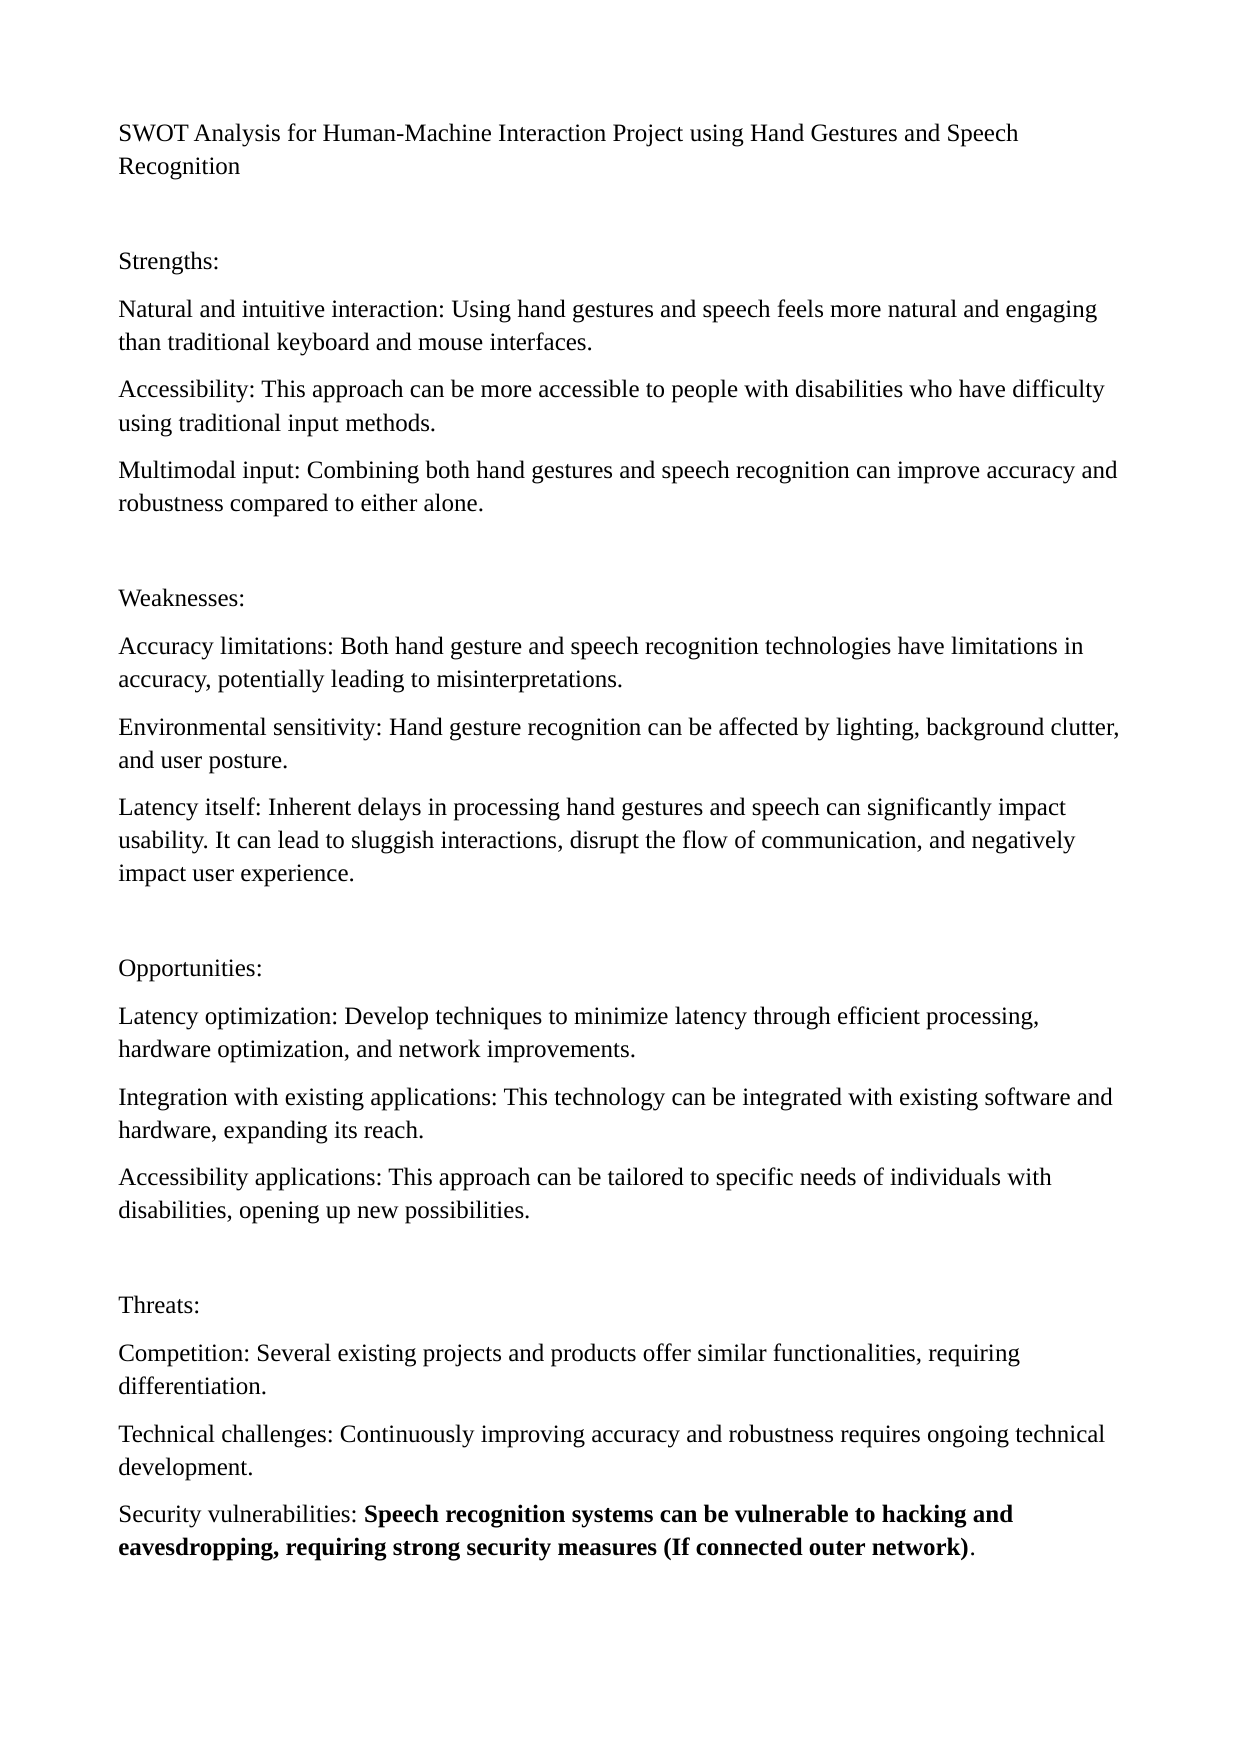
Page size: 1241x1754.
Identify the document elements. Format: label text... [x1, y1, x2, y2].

text Latency itself: Inherent delays in processing hand gestures and speech can significantly impact usability. It can lead to sluggish interactions, disrupt the flow of communication, and negatively impact user experience. [118, 792, 1122, 887]
text Accuracy limitations: Both hand gesture and speech recognition technologies have limitations in accuracy, potentially leading to misinterpretations. [118, 631, 1122, 693]
text SWOT Analysis for Human-Machine Interaction Project using Hand Gestures and Speech Recognition [118, 118, 1122, 180]
text Strengths: [118, 246, 1122, 275]
text Accessibility applications: This approach can be tailored to specific needs of individuals with disabilities, opening up new possibilities. [118, 1162, 1122, 1224]
text Environmental sensitivity: Hand gesture recognition can be affected by lighting, background clutter, and user posture. [118, 712, 1122, 773]
text Natural and intuitive interaction: Using hand gestures and speech feels more natural and engaging than traditional keyboard and mouse interfaces. [118, 294, 1122, 356]
text Threats: [118, 1291, 1122, 1319]
text Competition: Several existing projects and products offer similar functionalities, requiring differentiation. [118, 1338, 1122, 1400]
text Technical challenges: Continuously improving accuracy and robustness requires ongoing technical development. [118, 1419, 1122, 1481]
text Security vulnerabilities: Speech recognition systems can be vulnerable to hacking and eavesdropping, requiring strong security measures (If connected outer network). [118, 1499, 1122, 1561]
text Integration with existing applications: This technology can be integrated with existing software and hardware, expanding its reach. [118, 1082, 1122, 1143]
text Latency optimization: Develop techniques to minimize latency through efficient processing, hardware optimization, and network improvements. [118, 1001, 1122, 1063]
text Multimodal input: Combining both hand gestures and speech recognition can improve accuracy and robustness compared to either alone. [118, 455, 1122, 517]
text Weaknesses: [118, 583, 1122, 612]
text Accessibility: This approach can be more accessible to people with disabilities who have difficulty using traditional input methods. [118, 374, 1122, 436]
text Opportunities: [118, 953, 1122, 982]
